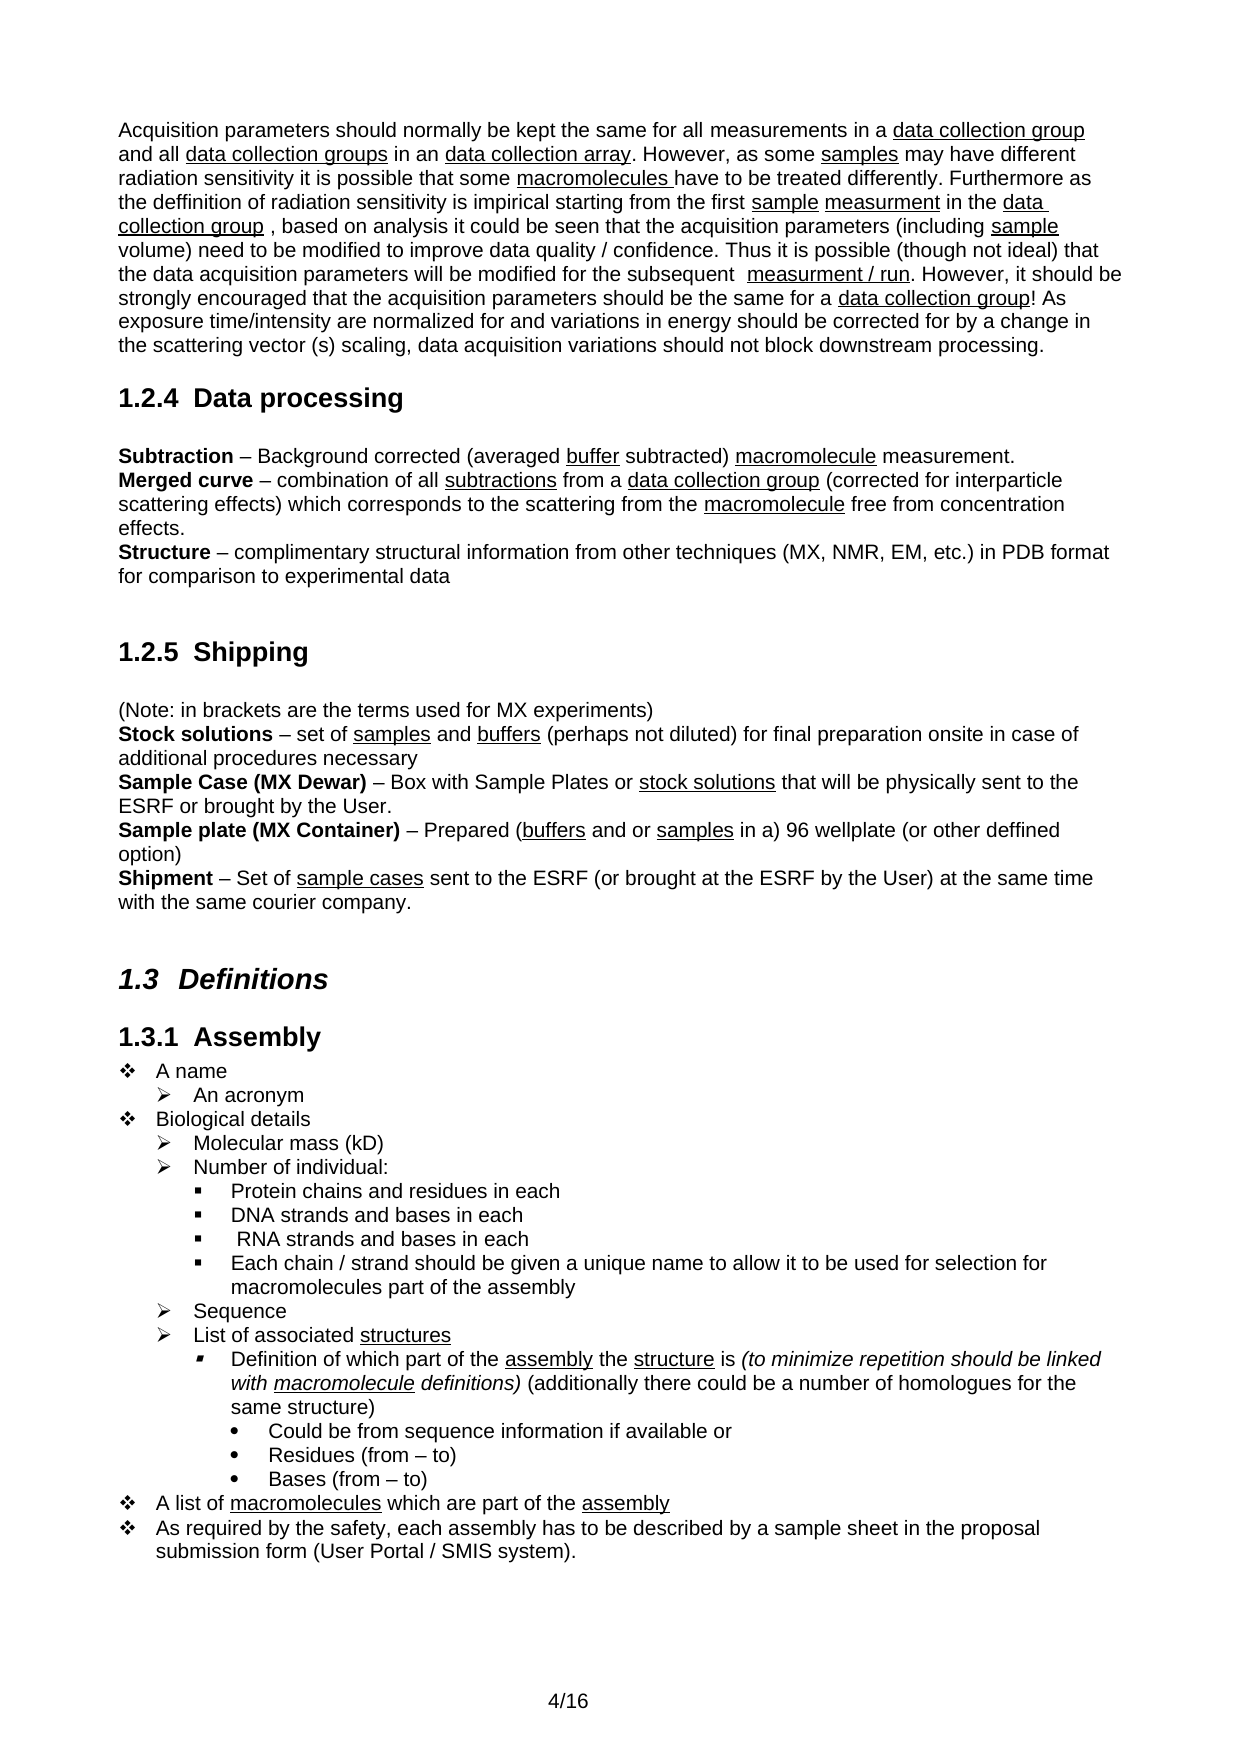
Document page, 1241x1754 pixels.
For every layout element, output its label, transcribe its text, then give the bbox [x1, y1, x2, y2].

list Stock solutions – set of samples and buffers (perhaps not diluted) for final preparation onsite in case of additional procedures necessary [118, 722, 1122, 770]
list Biological details [118, 1107, 1122, 1131]
list Molecular mass (kD) [156, 1131, 1122, 1155]
list Residues (from – to) [231, 1443, 1122, 1467]
list Definition of which part of the assembly the structure is (to minimize repetition should be linked with macromolecule definitions) (additionally there could be a number of homologues for the same structure) [193, 1347, 1122, 1419]
subtitle Assembly [118, 1021, 1122, 1052]
subtitle Definitions [118, 962, 1122, 996]
list A name [118, 1058, 1122, 1082]
subtitle Data processing [118, 382, 1122, 413]
list RNA strands and bases in each [193, 1227, 1122, 1251]
list As required by the safety, each assembly has to be described by a sample sheet in the proposal submission form (User Portal / SMIS system). [118, 1515, 1122, 1563]
list Sequence [156, 1299, 1122, 1323]
list Could be from sequence information if available or [231, 1419, 1122, 1443]
list Bases (from – to) [231, 1467, 1122, 1491]
text Subtraction – Background corrected (averaged buffer subtracted) macromolecule measurement. [118, 444, 1122, 468]
list An acronym [156, 1082, 1122, 1107]
text Merged curve – combination of all subtractions from a data collection group (corrected for interparticle scattering effects) which corresponds to the scattering from the macromolecule free from concentration effects. [118, 468, 1122, 539]
list Each chain / strand should be given a unique name to allow it to be used for selection for macromolecules part of the assembly [193, 1251, 1122, 1299]
text (Note: in brackets are the terms used for MX experiments) [118, 698, 1122, 722]
subtitle Shipping [118, 636, 1122, 668]
list Number of individual: [156, 1155, 1122, 1179]
list List of associated structures [156, 1323, 1122, 1347]
text Sample plate (MX Container) – Prepared (buffers and or samples in a) 96 wellplate (or other deffined option) [118, 818, 1122, 866]
list Structure – complimentary structural information from other techniques (MX, NMR, EM, etc.) in PDB format for comparison to experimental data [118, 539, 1122, 587]
list A list of macromolecules which are part of the assembly [118, 1491, 1122, 1515]
list Shipment – Set of sample cases sent to the ESRF (or brought at the ESRF by the User) at the same time with the same courier company. [118, 866, 1122, 913]
list DNA strands and bases in each [193, 1203, 1122, 1227]
list Sample Case (MX Dewar) – Box with Sample Plates or stock solutions that will be physically sent to the ESRF or brought by the User. [118, 770, 1122, 818]
text Acquisition parameters should normally be kept the same for all measurements in a data collection group and all data collection groups in an data collection array. However, as some samples may have different radiation sensitivity it is possible that some macromolecules have to be treated differently. Furthermore as the deffinition of radiation sensitivity is impirical starting from the first sample measurment in the data collection group , based on analysis it could be seen that the acquisition parameters (including sample volume) need to be modified to improve data quality / confidence. Thus it is possible (though not ideal) that the data acquisition parameters will be modified for the subsequent measurment / run. However, it should be strongly encouraged that the acquisition parameters should be the same for a data collection group! As exposure time/intensity are normalized for and variations in energy should be corrected for by a change in the scattering vector (s) scaling, data acquisition variations should not block downstream processing. [118, 118, 1122, 357]
list Protein chains and residues in each [193, 1179, 1122, 1203]
